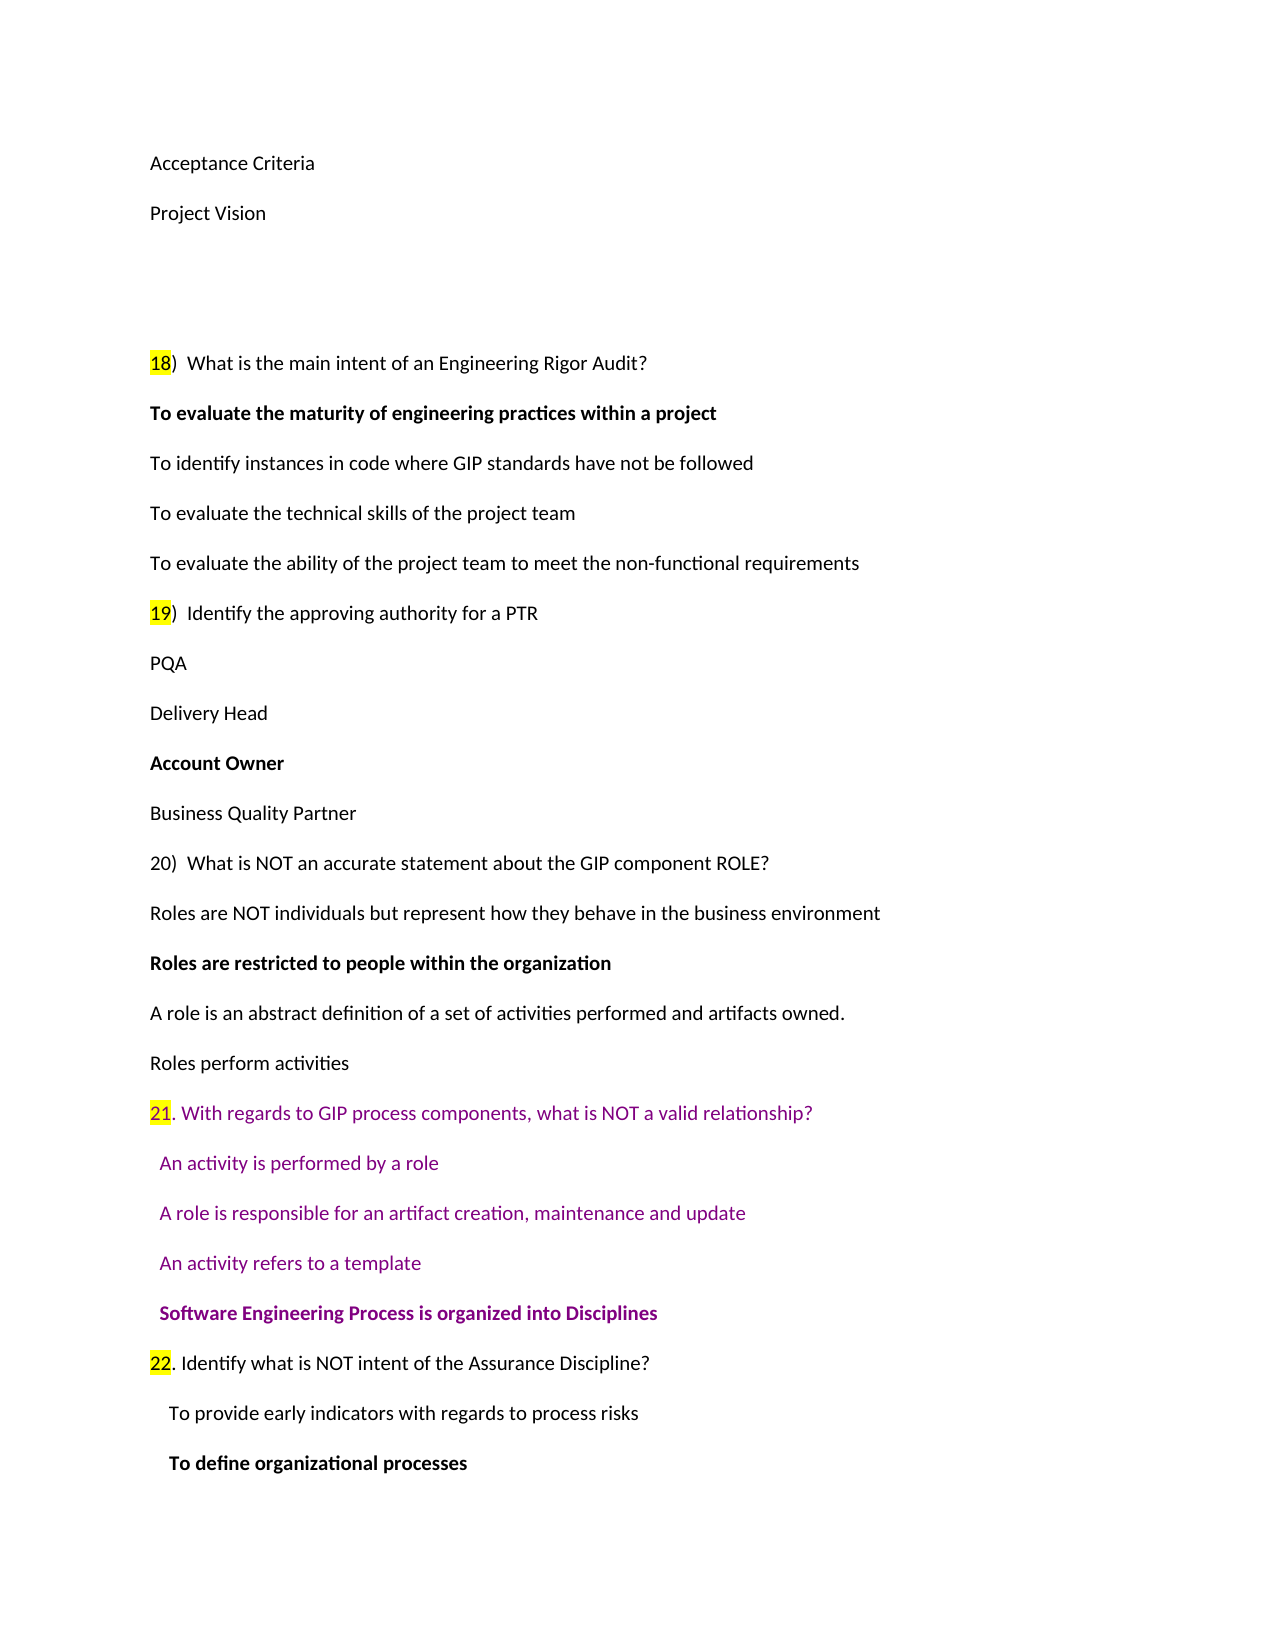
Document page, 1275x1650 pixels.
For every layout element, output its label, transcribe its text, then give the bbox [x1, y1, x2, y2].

text 20) What is NOT an accurate statement about the GIP component ROLE? [150, 850, 1125, 875]
text Software Engineering Process is organized into Disciplines [150, 1300, 1125, 1325]
text PQA [150, 650, 1125, 675]
text Roles are NOT individuals but represent how they behave in the business environment [150, 900, 1125, 925]
text An activity refers to a template [150, 1250, 1125, 1275]
text Acceptance Criteria [150, 150, 1125, 175]
text To define organizational processes [150, 1450, 1125, 1475]
text To identify instances in code where GIP standards have not be followed [150, 450, 1125, 475]
text 21. With regards to GIP process components, what is NOT a valid relationship? [171, 1100, 1125, 1125]
text Business Quality Partner [150, 800, 1125, 825]
text 19) Identify the approving authority for a PTR [171, 600, 1125, 625]
text A role is an abstract definition of a set of activities performed and artifacts owned. [150, 1000, 1125, 1025]
text To evaluate the maturity of engineering practices within a project [150, 400, 1125, 425]
text Account Owner [150, 750, 1125, 775]
text An activity is performed by a role [150, 1150, 1125, 1175]
text Roles perform activities [150, 1050, 1125, 1075]
text 18) What is the main intent of an Engineering Rigor Audit? [171, 350, 1125, 375]
text To provide early indicators with regards to process risks [150, 1400, 1125, 1425]
text 22. Identify what is NOT intent of the Assurance Discipline? [171, 1350, 1125, 1375]
text To evaluate the technical skills of the project team [150, 500, 1125, 525]
text A role is responsible for an artifact creation, maintenance and update [150, 1200, 1125, 1225]
text Delivery Head [150, 700, 1125, 725]
text Project Vision [150, 200, 1125, 225]
text Roles are restricted to people within the organization [150, 950, 1125, 975]
text To evaluate the ability of the project team to meet the non-functional requirements [150, 550, 1125, 575]
